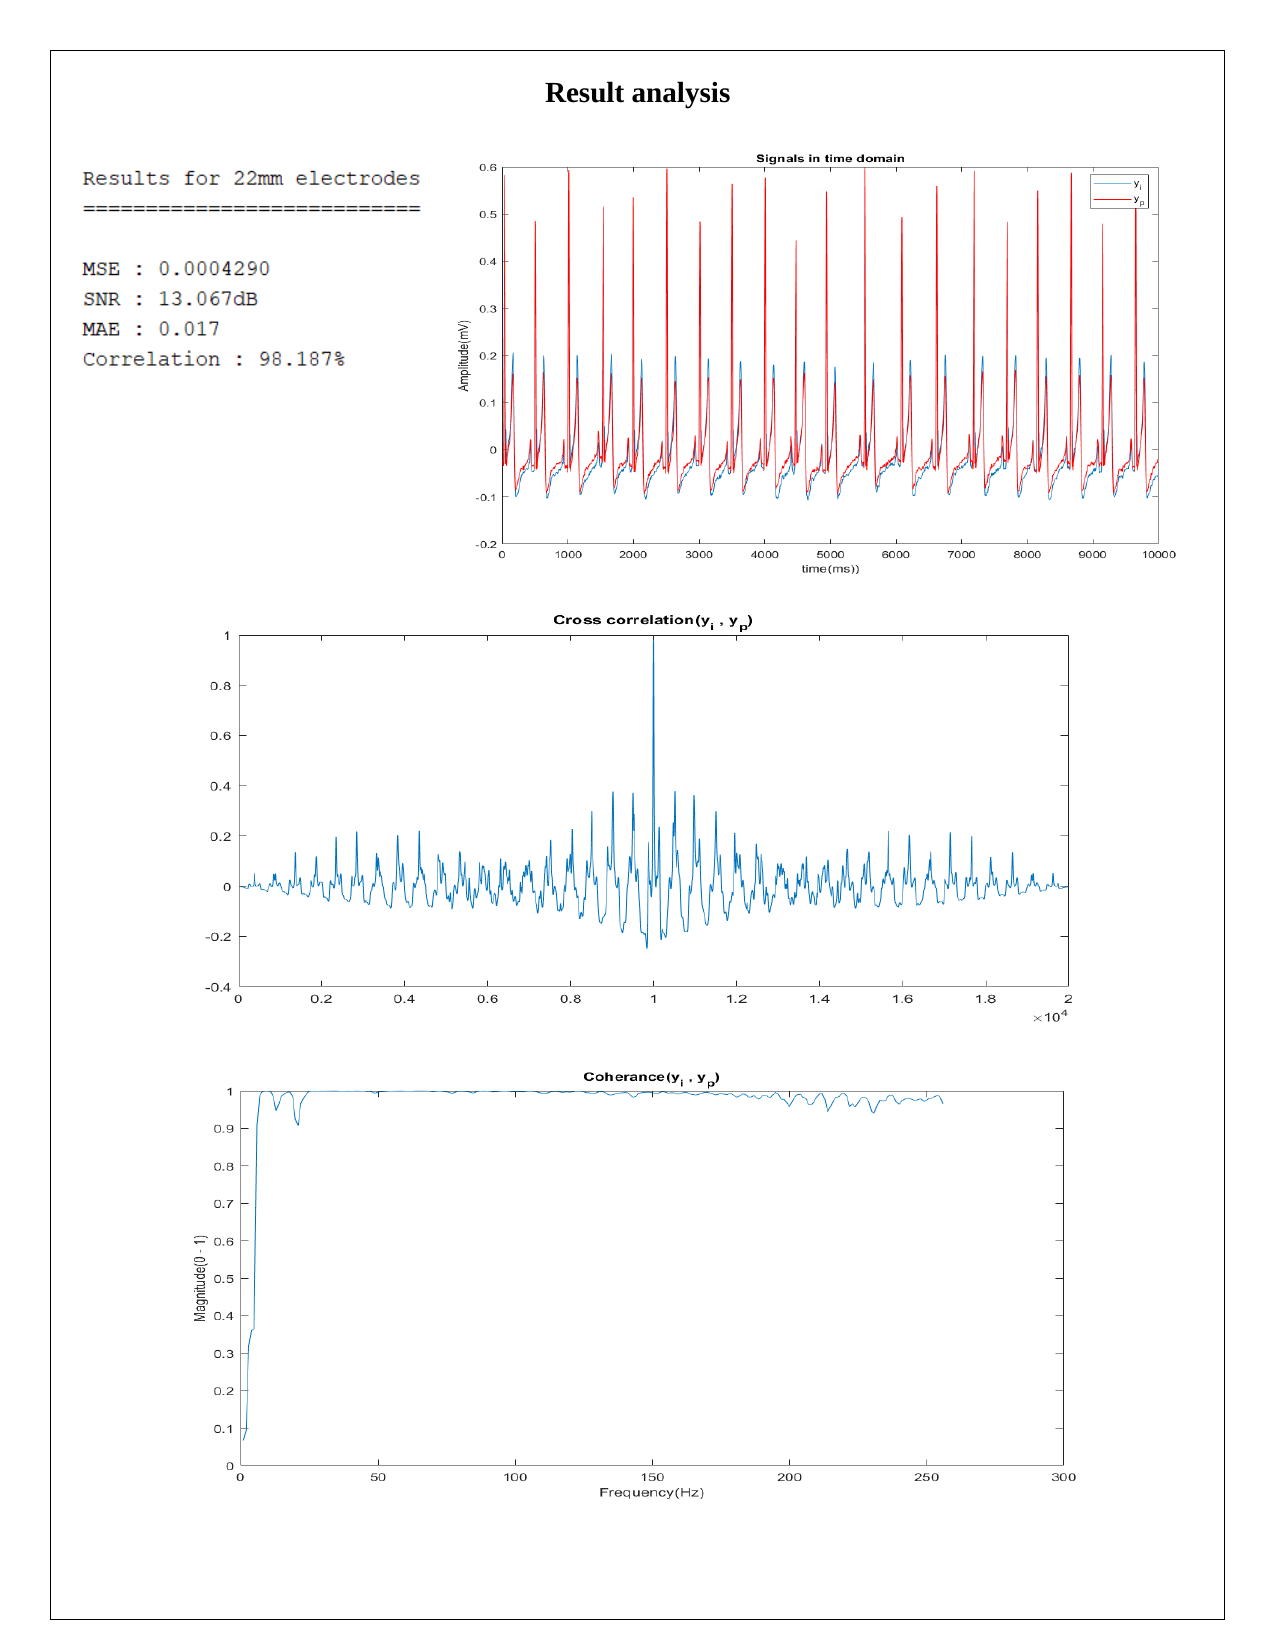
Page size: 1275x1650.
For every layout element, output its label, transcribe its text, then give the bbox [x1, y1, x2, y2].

picture [171, 608, 1104, 1025]
picture [176, 1065, 1091, 1508]
picture [447, 152, 1199, 574]
picture [78, 161, 445, 382]
subtitle Result analysis [75, 75, 1200, 108]
